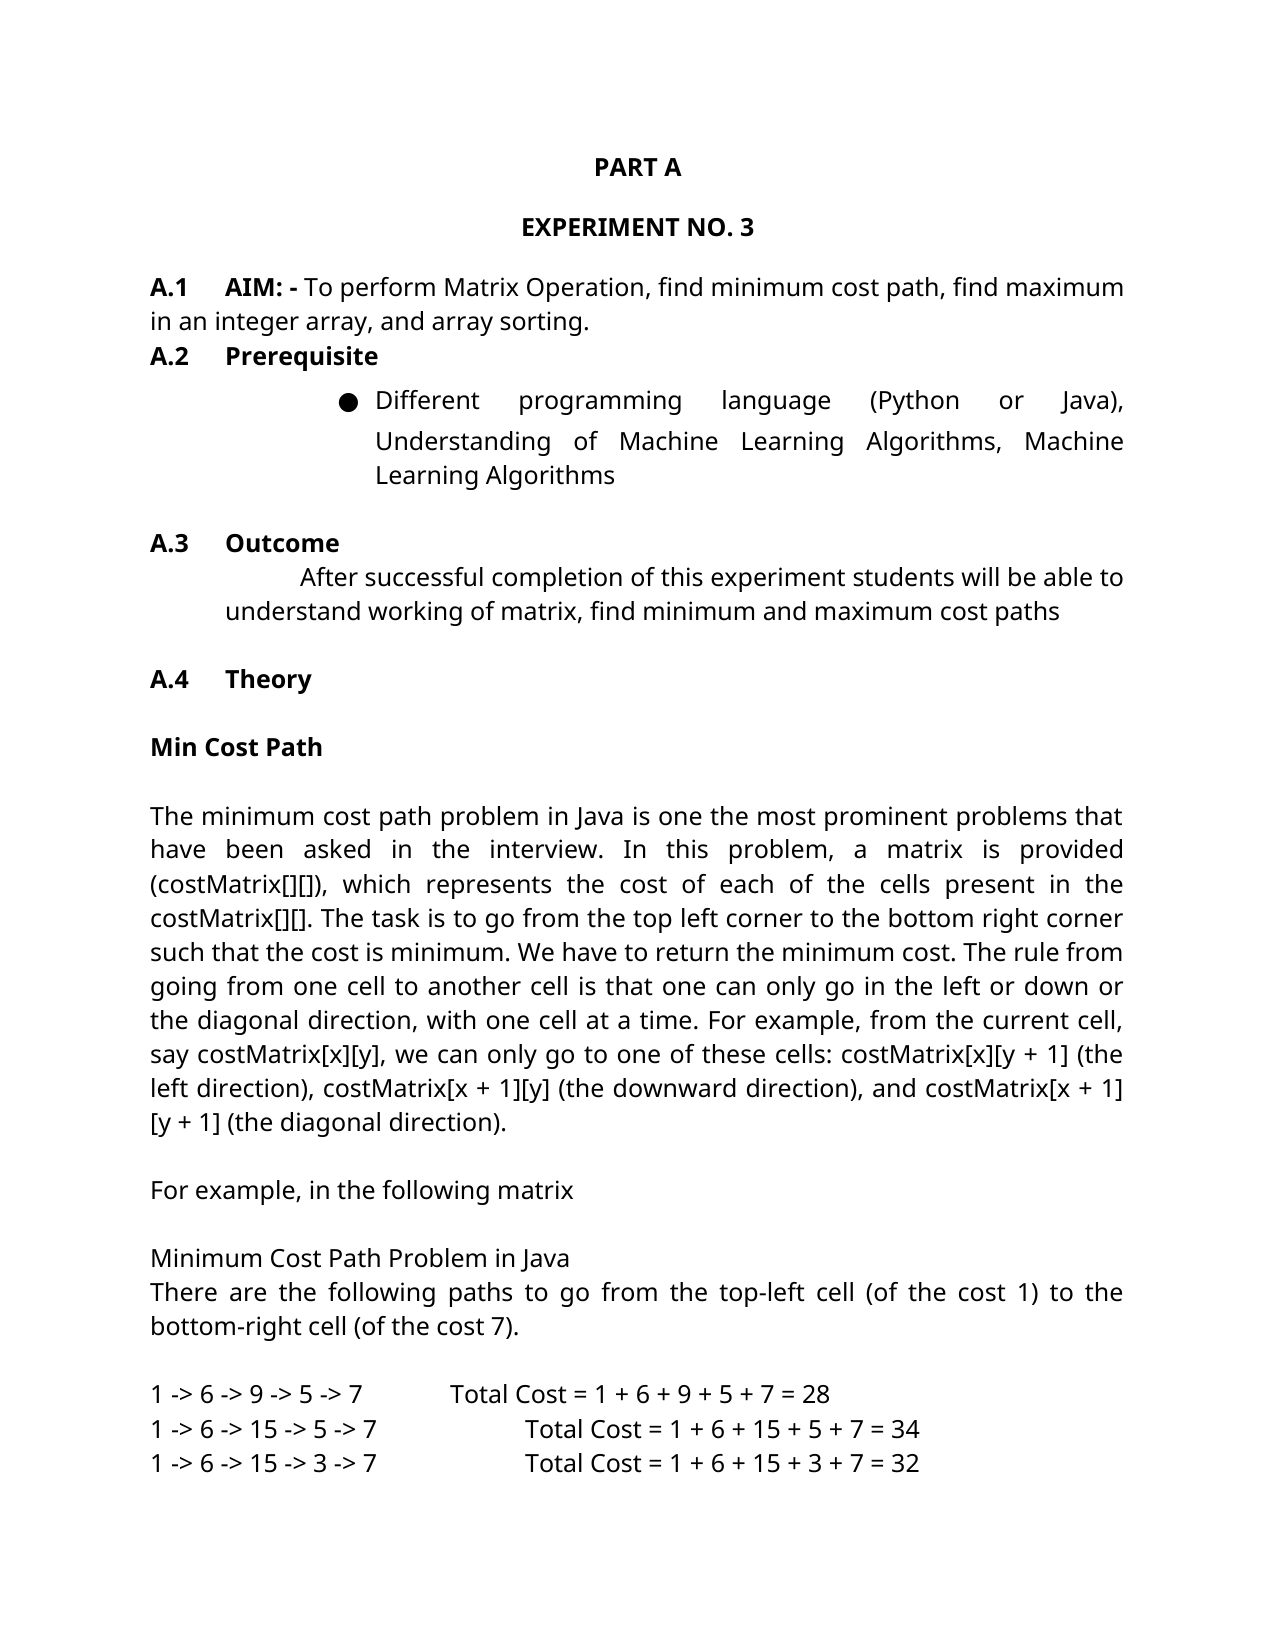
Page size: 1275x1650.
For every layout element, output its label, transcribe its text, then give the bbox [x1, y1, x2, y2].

text After successful completion of this experiment students will be able to understand working of matrix, find minimum and maximum cost paths [225, 560, 1125, 628]
text A.3 Outcome [150, 526, 1125, 560]
text 1 -> 6 -> 15 -> 3 -> 7 Total Cost = 1 + 6 + 15 + 3 + 7 = 32 [150, 1445, 1125, 1479]
text Minimum Cost Path Problem in Java [150, 1241, 1125, 1275]
text EXPERIMENT NO. 3 [150, 210, 1125, 244]
text For example, in the following matrix [150, 1173, 1125, 1207]
text There are the following paths to go from the top-left cell (of the cost 1) to the bottom-right cell (of the cost 7). [150, 1275, 1125, 1343]
text A.4 Theory [150, 662, 1125, 696]
text 1 -> 6 -> 15 -> 5 -> 7 Total Cost = 1 + 6 + 15 + 5 + 7 = 34 [150, 1411, 1125, 1445]
list Different programming language (Python or Java), Understanding of Machine Learning Algorithms, Machine Learning Algorithms [337, 372, 1125, 492]
text A.1 AIM: - To perform Matrix Operation, find minimum cost path, find maximum in an integer array, and array sorting. [150, 270, 1125, 338]
text Min Cost Path [150, 730, 1125, 764]
text The minimum cost path problem in Java is one the most prominent problems that have been asked in the interview. In this problem, a matrix is provided (costMatrix[][]), which represents the cost of each of the cells present in the costMatrix[][]. The task is to go from the top left corner to the bottom right corner such that the cost is minimum. We have to return the minimum cost. The rule from going from one cell to another cell is that one can only go in the left or down or the diagonal direction, with one cell at a time. For example, from the current cell, say costMatrix[x][y], we can only go to one of these cells: costMatrix[x][y + 1] (the left direction), costMatrix[x + 1][y] (the downward direction), and costMatrix[x + 1][y + 1] (the diagonal direction). [150, 798, 1125, 1139]
text A.2 Prerequisite [150, 338, 1125, 372]
text PART A [150, 150, 1125, 184]
text 1 -> 6 -> 9 -> 5 -> 7 Total Cost = 1 + 6 + 9 + 5 + 7 = 28 [150, 1377, 1125, 1411]
